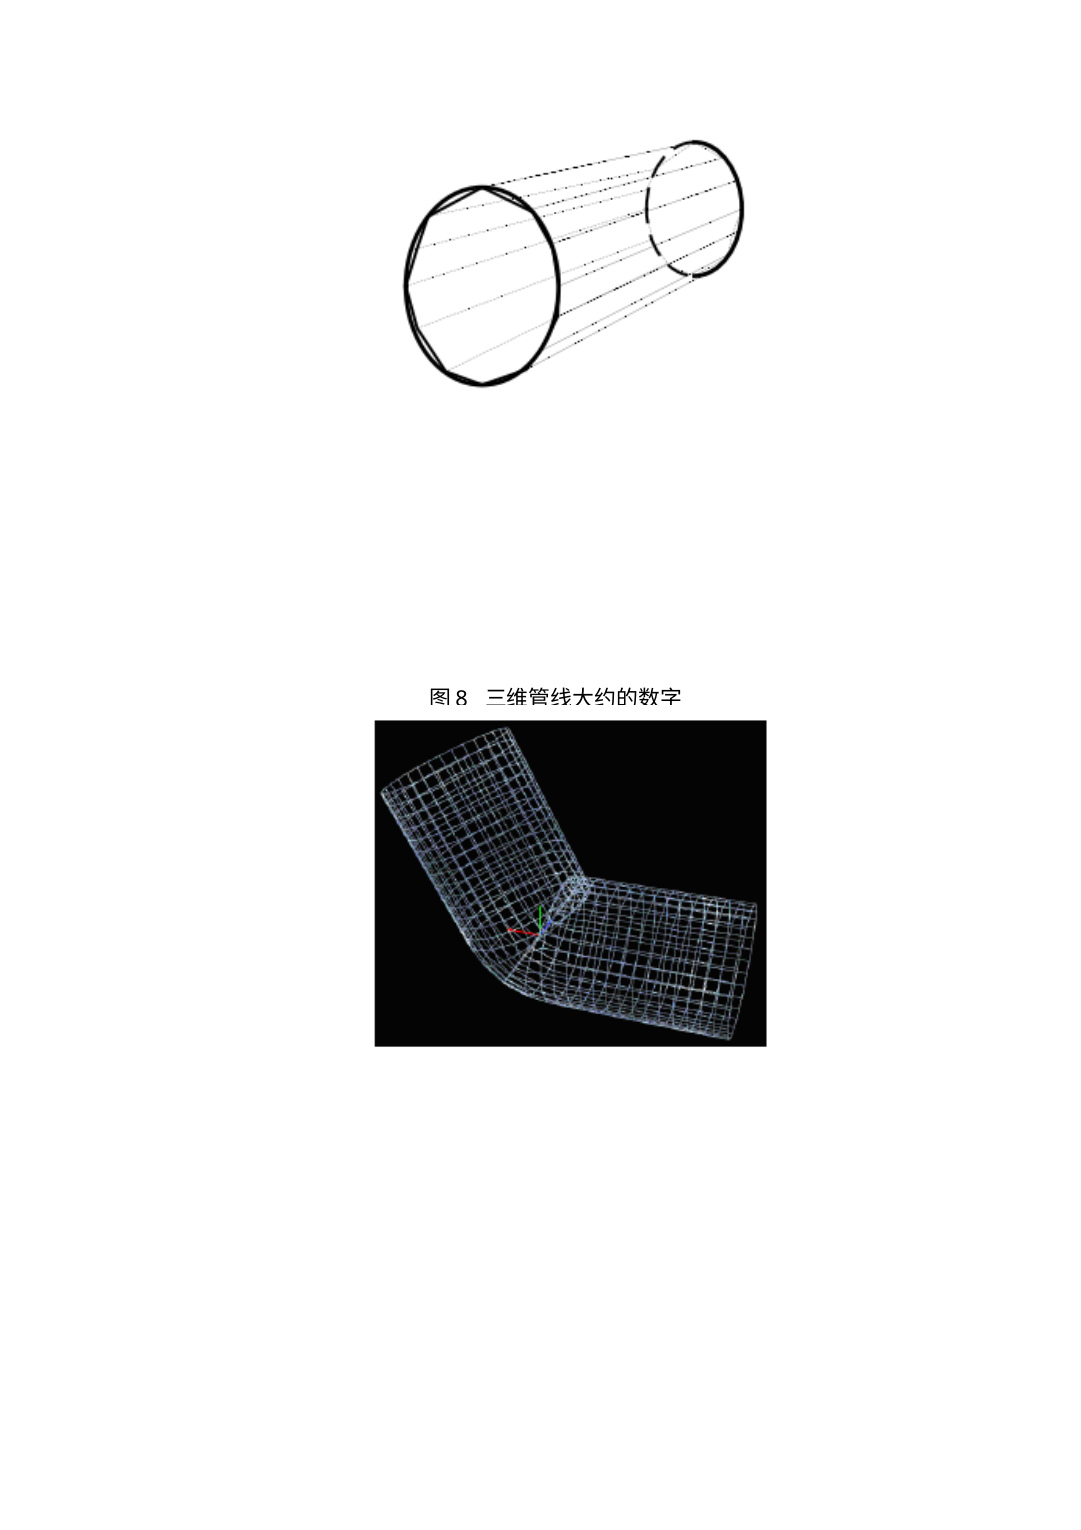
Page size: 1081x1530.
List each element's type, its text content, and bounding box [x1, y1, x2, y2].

picture [350, 705, 795, 1058]
text 图8 三维管线大约的数字 [148, 680, 963, 713]
picture [365, 131, 796, 396]
